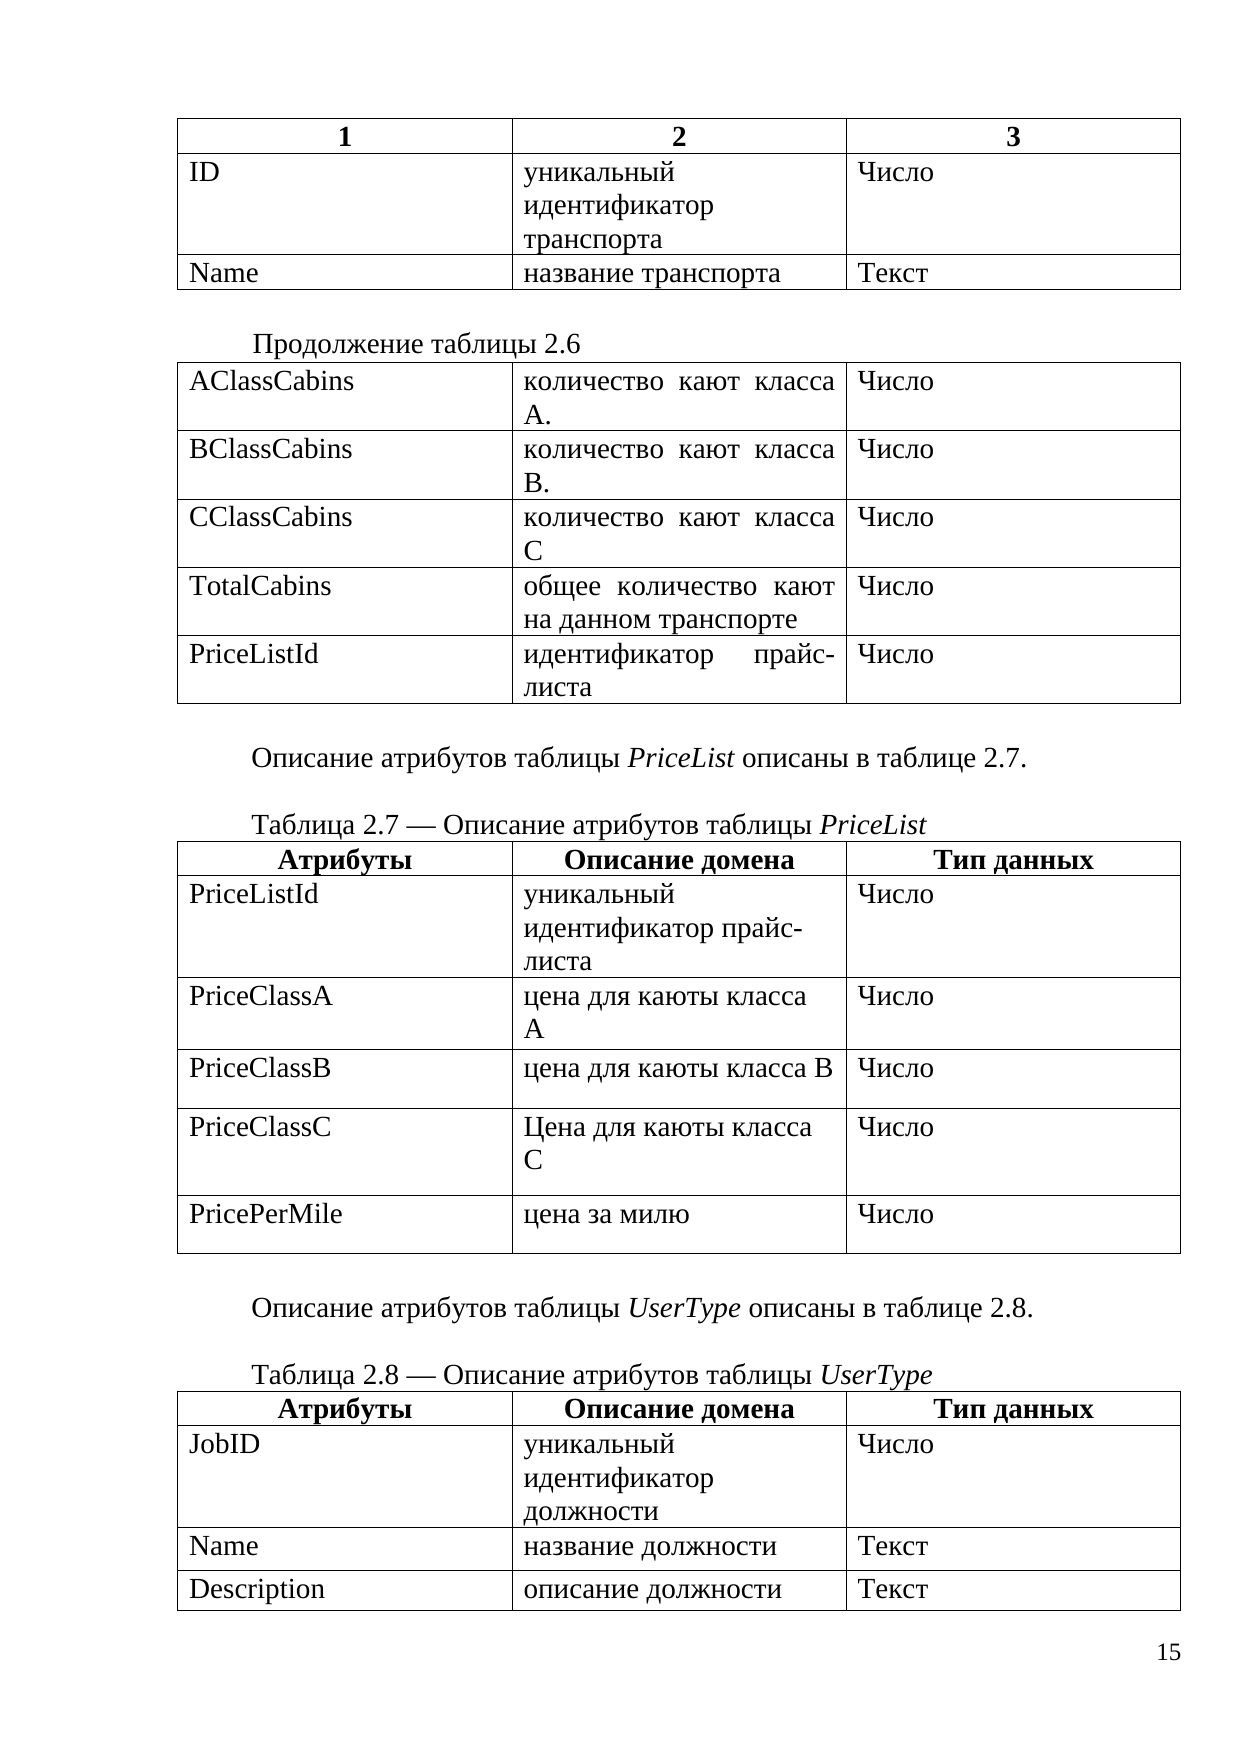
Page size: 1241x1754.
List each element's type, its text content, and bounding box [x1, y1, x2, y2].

list Продолжение таблицы 2.6 [252, 326, 1181, 360]
text Таблица 2.8 — Описание атрибутов таблицы UserType [177, 1357, 1181, 1391]
table_cell Текст [847, 1571, 1180, 1610]
table_cell цена для каюты класса B [513, 1050, 846, 1108]
table_cell Name [178, 1528, 512, 1570]
table_cell количество кают класса B. [513, 431, 846, 498]
table_cell уникальный идентификатор транспорта [513, 154, 846, 254]
table_cell цена за милю [513, 1196, 846, 1253]
text Таблица 2.7 — Описание атрибутов таблицы PriceList [177, 807, 1181, 841]
table_cell Description [178, 1571, 512, 1610]
table_cell PricePerMile [178, 1196, 512, 1253]
table_cell Цена для каюты класса C [513, 1109, 846, 1195]
table_cell Число [847, 1196, 1180, 1253]
table_cell Число [847, 978, 1180, 1049]
table_cell 3 [847, 119, 1180, 153]
table_cell PriceListId [178, 876, 512, 977]
table_cell общее количество кают на данном транспорте [513, 568, 846, 635]
table_header Атрибуты [178, 1392, 512, 1425]
table_cell цена для каюты класса A [513, 978, 846, 1049]
table_cell ID [178, 154, 512, 254]
table_header Тип данных [847, 842, 1180, 875]
table_cell PriceClassB [178, 1050, 512, 1108]
table_cell TotalCabins [178, 568, 512, 635]
table_cell уникальный идентификатор должности [513, 1426, 846, 1527]
table_header Описание домена [513, 842, 846, 875]
table_header Атрибуты [178, 842, 512, 875]
table_cell 1 [178, 119, 512, 153]
text Описание атрибутов таблицы UserType описаны в таблице 2.8. [177, 1290, 1181, 1323]
text Описание атрибутов таблицы PriceList описаны в таблице 2.7. [177, 740, 1181, 774]
table_header Число [847, 363, 1180, 430]
table_cell Текст [847, 1528, 1180, 1570]
table_header AClassCabins [178, 363, 512, 430]
table_cell PriceClassA [178, 978, 512, 1049]
table_header количество кают класса A. [513, 363, 846, 430]
table_cell Число [847, 636, 1180, 703]
table_cell Число [847, 1050, 1180, 1108]
table_cell название должности [513, 1528, 846, 1570]
table_cell CClassCabins [178, 500, 512, 567]
table_cell PriceListId [178, 636, 512, 703]
table_cell PriceClassC [178, 1109, 512, 1195]
table_header Тип данных [847, 1392, 1180, 1425]
table_cell идентификатор прайс-листа [513, 636, 846, 703]
table_cell Число [847, 500, 1180, 567]
table_cell количество кают класса C [513, 500, 846, 567]
table_cell Число [847, 1109, 1180, 1195]
table_cell 2 [513, 119, 846, 153]
table_cell Число [847, 876, 1180, 977]
table_header Описание домена [513, 1392, 846, 1425]
table_cell Текст [847, 255, 1180, 289]
table_cell BClassCabins [178, 431, 512, 498]
table_cell Name [178, 255, 512, 289]
table_cell Число [847, 431, 1180, 498]
table_cell Число [847, 568, 1180, 635]
table_cell уникальный идентификатор прайс-листа [513, 876, 846, 977]
table_cell описание должности [513, 1571, 846, 1610]
table_cell Число [847, 1426, 1180, 1527]
table_cell Число [847, 154, 1180, 254]
table_cell название транспорта [513, 255, 846, 289]
table_cell JobID [178, 1426, 512, 1527]
